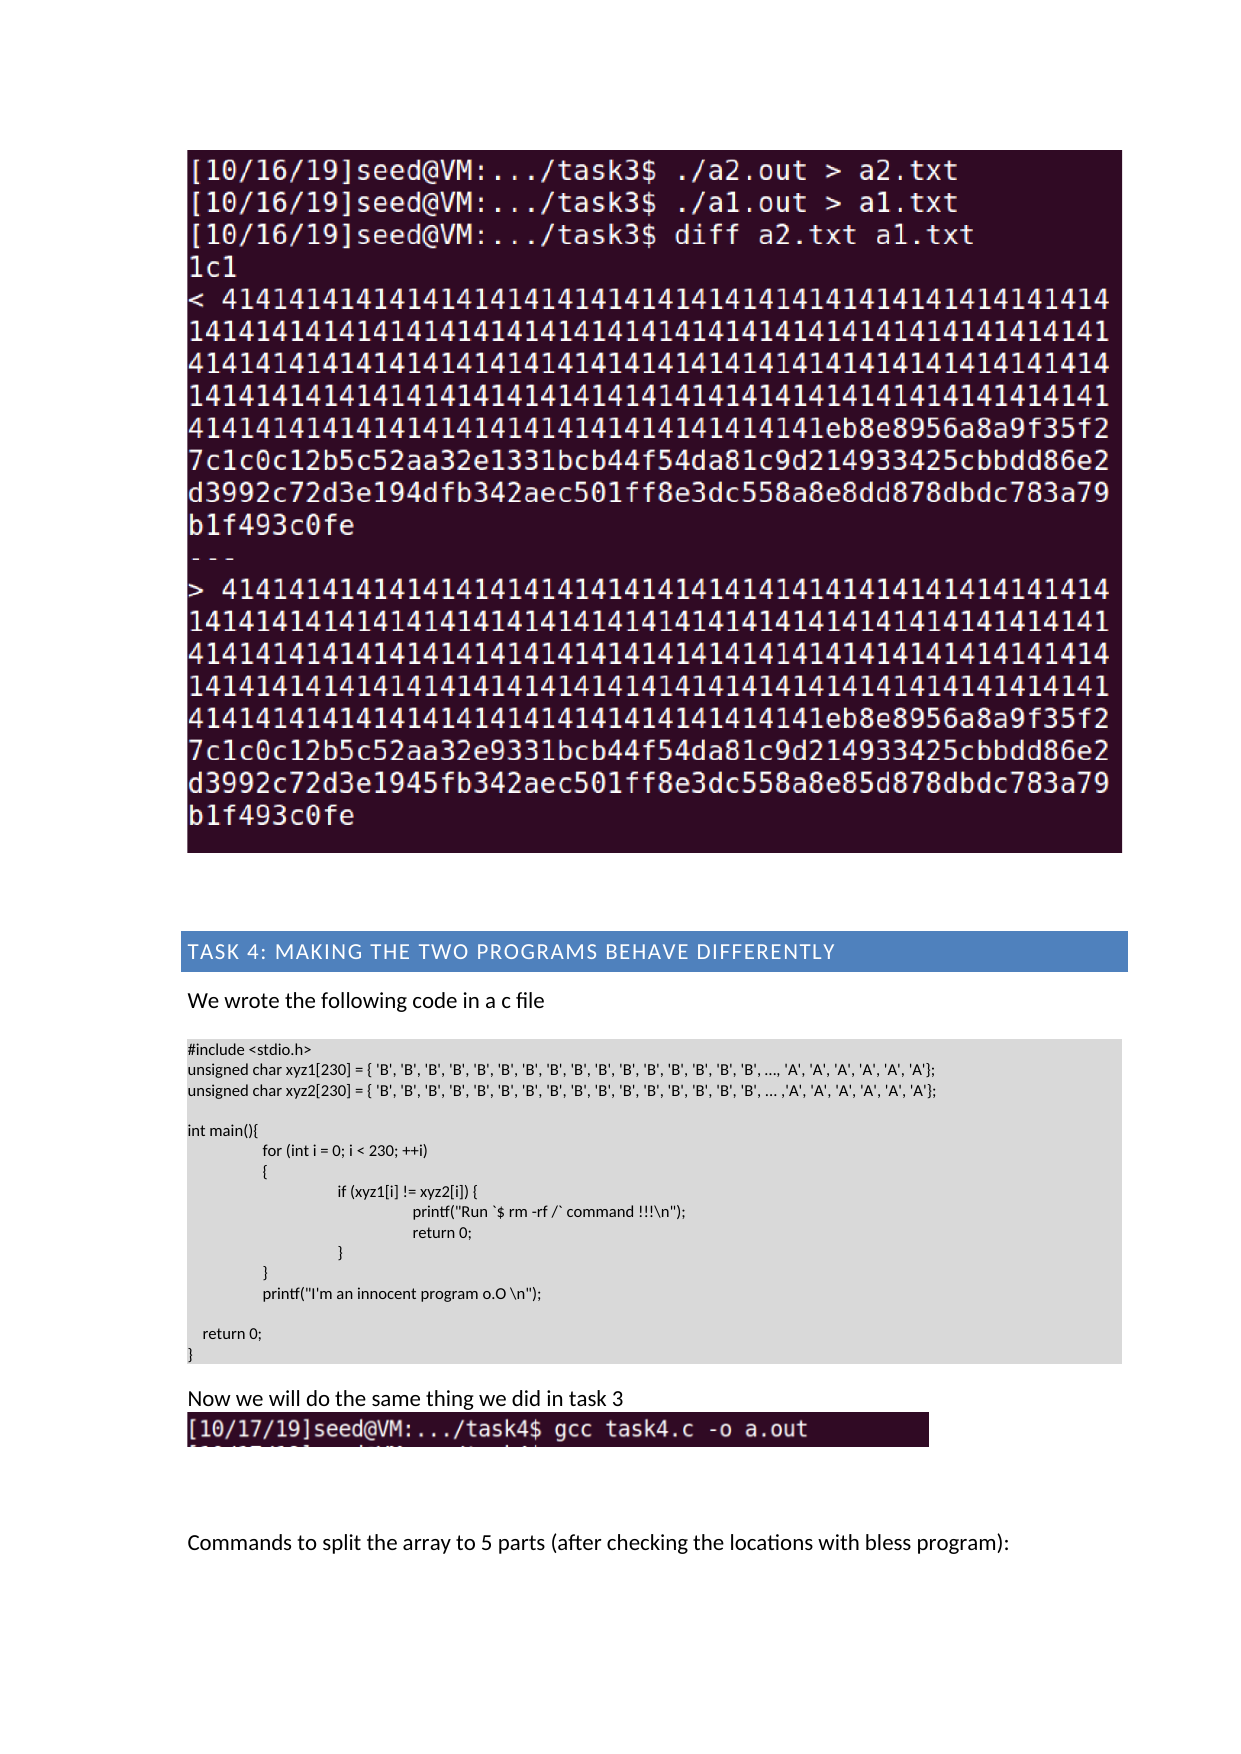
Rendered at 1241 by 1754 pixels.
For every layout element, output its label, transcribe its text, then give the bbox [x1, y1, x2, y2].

text Now we will do the same thing we did in task 3 [187, 1384, 1122, 1412]
text } [187, 1263, 1122, 1283]
text unsigned char xyz2[230] = { 'B', 'B', 'B', 'B', 'B', 'B', 'B', 'B', 'B', 'B', 'B', 'B', 'B', 'B', 'B', 'B', ... ,'A', 'A', 'A', 'A', 'A', 'A'}; [187, 1080, 1122, 1100]
text We wrote the following code in a c file [187, 986, 1122, 1014]
text if (xyz1[i] != xyz2[i]) { [187, 1181, 1122, 1202]
text return 0; [187, 1222, 1122, 1242]
picture [187, 150, 1123, 853]
text for (int i = 0; i < 230; ++i) [187, 1141, 1122, 1161]
picture [187, 1412, 929, 1447]
text #include <stdio.h> [187, 1039, 1122, 1059]
text return 0; [187, 1323, 1122, 1344]
text { [187, 1161, 1122, 1181]
text Commands to split the array to 5 parts (after checking the locations with bless program): [187, 1528, 1122, 1556]
text printf("I'm an innocent program o.O \n"); [187, 1283, 1122, 1303]
text int main(){ [187, 1120, 1122, 1141]
text } [187, 1242, 1122, 1263]
text unsigned char xyz1[230] = { 'B', 'B', 'B', 'B', 'B', 'B', 'B', 'B', 'B', 'B', 'B', 'B', 'B', 'B', 'B', 'B', …, 'A', 'A', 'A', 'A', 'A', 'A'}; [187, 1059, 1122, 1080]
text printf("Run `$ rm -rf /` command !!!\n"); [187, 1202, 1122, 1222]
text } [187, 1344, 1122, 1364]
subtitle Task 4: Making the Two Programs Behave Differently [187, 937, 1122, 965]
